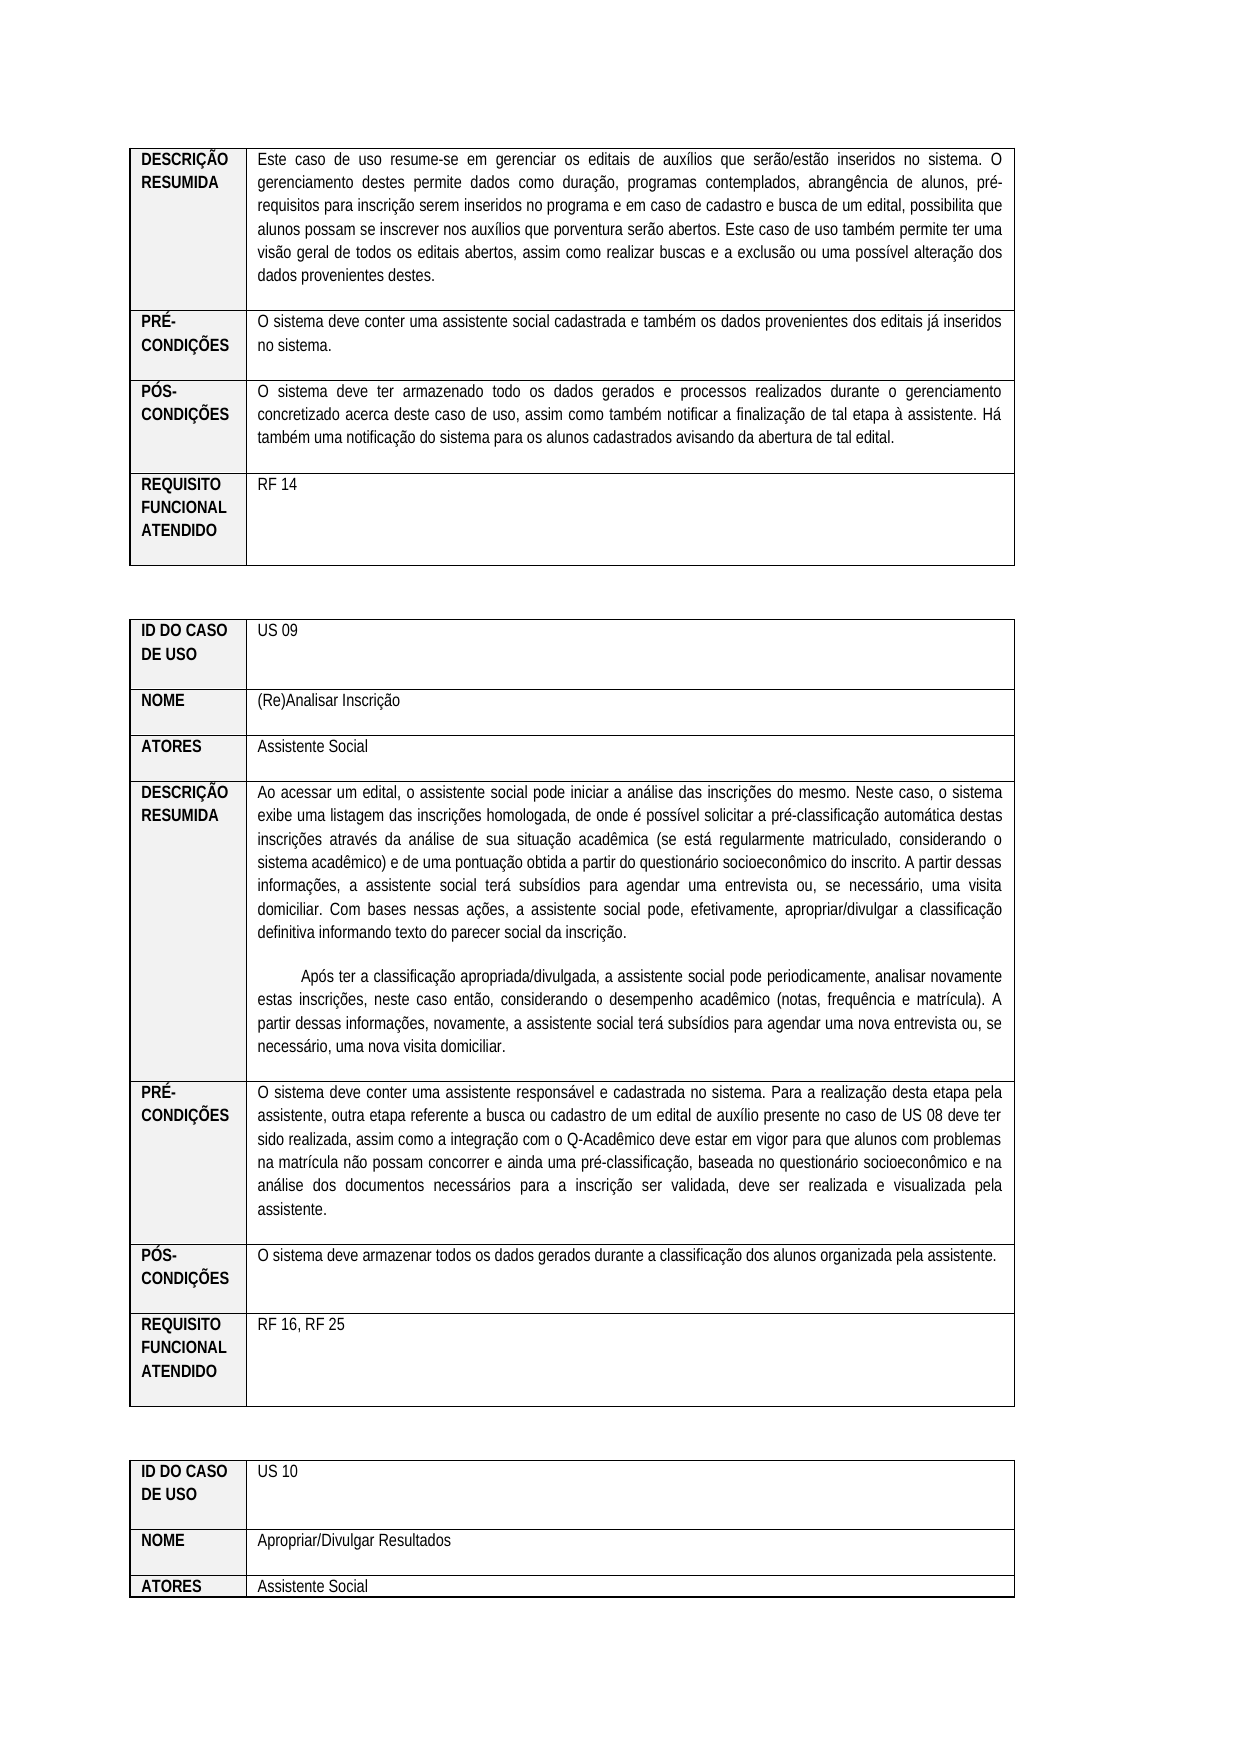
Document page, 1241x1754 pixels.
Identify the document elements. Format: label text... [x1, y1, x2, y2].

table_cell PRÉ-CONDIÇÕES [131, 311, 246, 380]
table_cell REQUISITO FUNCIONAL ATENDIDO [131, 474, 246, 565]
table_cell RF 16, RF 25 [247, 1314, 1014, 1406]
table_header ID DO CASO DE USO [131, 620, 246, 688]
table_cell Este caso de uso resume-se em gerenciar os editais de auxílios que serão/estão inseridos no sistema. O gerenciamento destes permite dados como duração, programas contemplados, abrangência de alunos, pré-requisitos para inscrição serem inseridos no programa e em caso de cadastro e busca de um edital, possibilita que alunos possam se inscrever nos auxílios que porventura serão abertos. Este caso de uso também permite ter uma visão geral de todos os editais abertos, assim como realizar buscas e a exclusão ou uma possível alteração dos dados provenientes destes. [247, 149, 1014, 310]
table_header US 09 [247, 620, 1014, 688]
table_cell Assistente Social [247, 1576, 1014, 1596]
table_cell PÓS-CONDIÇÕES [131, 381, 246, 472]
table_header ID DO CASO DE USO [131, 1461, 246, 1529]
table_cell DESCRIÇÃO RESUMIDA [131, 782, 246, 1081]
table_cell O sistema deve conter uma assistente social cadastrada e também os dados provenientes dos editais já inseridos no sistema. [247, 311, 1014, 380]
table_cell PRÉ-CONDIÇÕES [131, 1082, 246, 1243]
table_cell PÓS-CONDIÇÕES [131, 1245, 246, 1313]
table_cell Ao acessar um edital, o assistente social pode iniciar a análise das inscrições do mesmo. Neste caso, o sistema exibe uma listagem das inscrições homologada, de onde é possível solicitar a pré-classificação automática destas inscrições através da análise de sua situação acadêmica (se está regularmente matriculado, considerando o sistema acadêmico) e de uma pontuação obtida a partir do questionário socioeconômico do inscrito. A partir dessas informações, a assistente social terá subsídios para agendar uma entrevista ou, se necessário, uma visita domiciliar. Com bases nessas ações, a assistente social pode, efetivamente, apropriar/divulgar a classificação definitiva informando texto do parecer social da inscrição. Após ter a classificação apropriada/divulgada, a assistente social pode periodicamente, analisar novamente estas inscrições, neste caso então, considerando o desempenho acadêmico (notas, frequência e matrícula). A partir dessas informações, novamente, a assistente social terá subsídios para agendar uma nova entrevista ou, se necessário, uma nova visita domiciliar. [247, 782, 1014, 1081]
table_cell Apropriar/Divulgar Resultados [247, 1530, 1014, 1575]
table_cell DESCRIÇÃO RESUMIDA [131, 149, 246, 310]
table_header US 10 [247, 1461, 1014, 1529]
table_cell NOME [131, 690, 246, 734]
table_cell Assistente Social [247, 736, 1014, 781]
table_cell (Re)Analisar Inscrição [247, 690, 1014, 734]
table_cell O sistema deve conter uma assistente responsável e cadastrada no sistema. Para a realização desta etapa pela assistente, outra etapa referente a busca ou cadastro de um edital de auxílio presente no caso de US 08 deve ter sido realizada, assim como a integração com o Q-Acadêmico deve estar em vigor para que alunos com problemas na matrícula não possam concorrer e ainda uma pré-classificação, baseada no questionário socioeconômico e na análise dos documentos necessários para a inscrição ser validada, deve ser realizada e visualizada pela assistente. [247, 1082, 1014, 1243]
table_cell ATORES [131, 736, 246, 781]
table_cell REQUISITO FUNCIONAL ATENDIDO [131, 1314, 246, 1406]
table_cell RF 14 [247, 474, 1014, 565]
table_cell NOME [131, 1530, 246, 1575]
table_cell O sistema deve ter armazenado todo os dados gerados e processos realizados durante o gerenciamento concretizado acerca deste caso de uso, assim como também notificar a finalização de tal etapa à assistente. Há também uma notificação do sistema para os alunos cadastrados avisando da abertura de tal edital. [247, 381, 1014, 472]
table_cell O sistema deve armazenar todos os dados gerados durante a classificação dos alunos organizada pela assistente. [247, 1245, 1014, 1313]
table_cell ATORES [131, 1576, 246, 1596]
